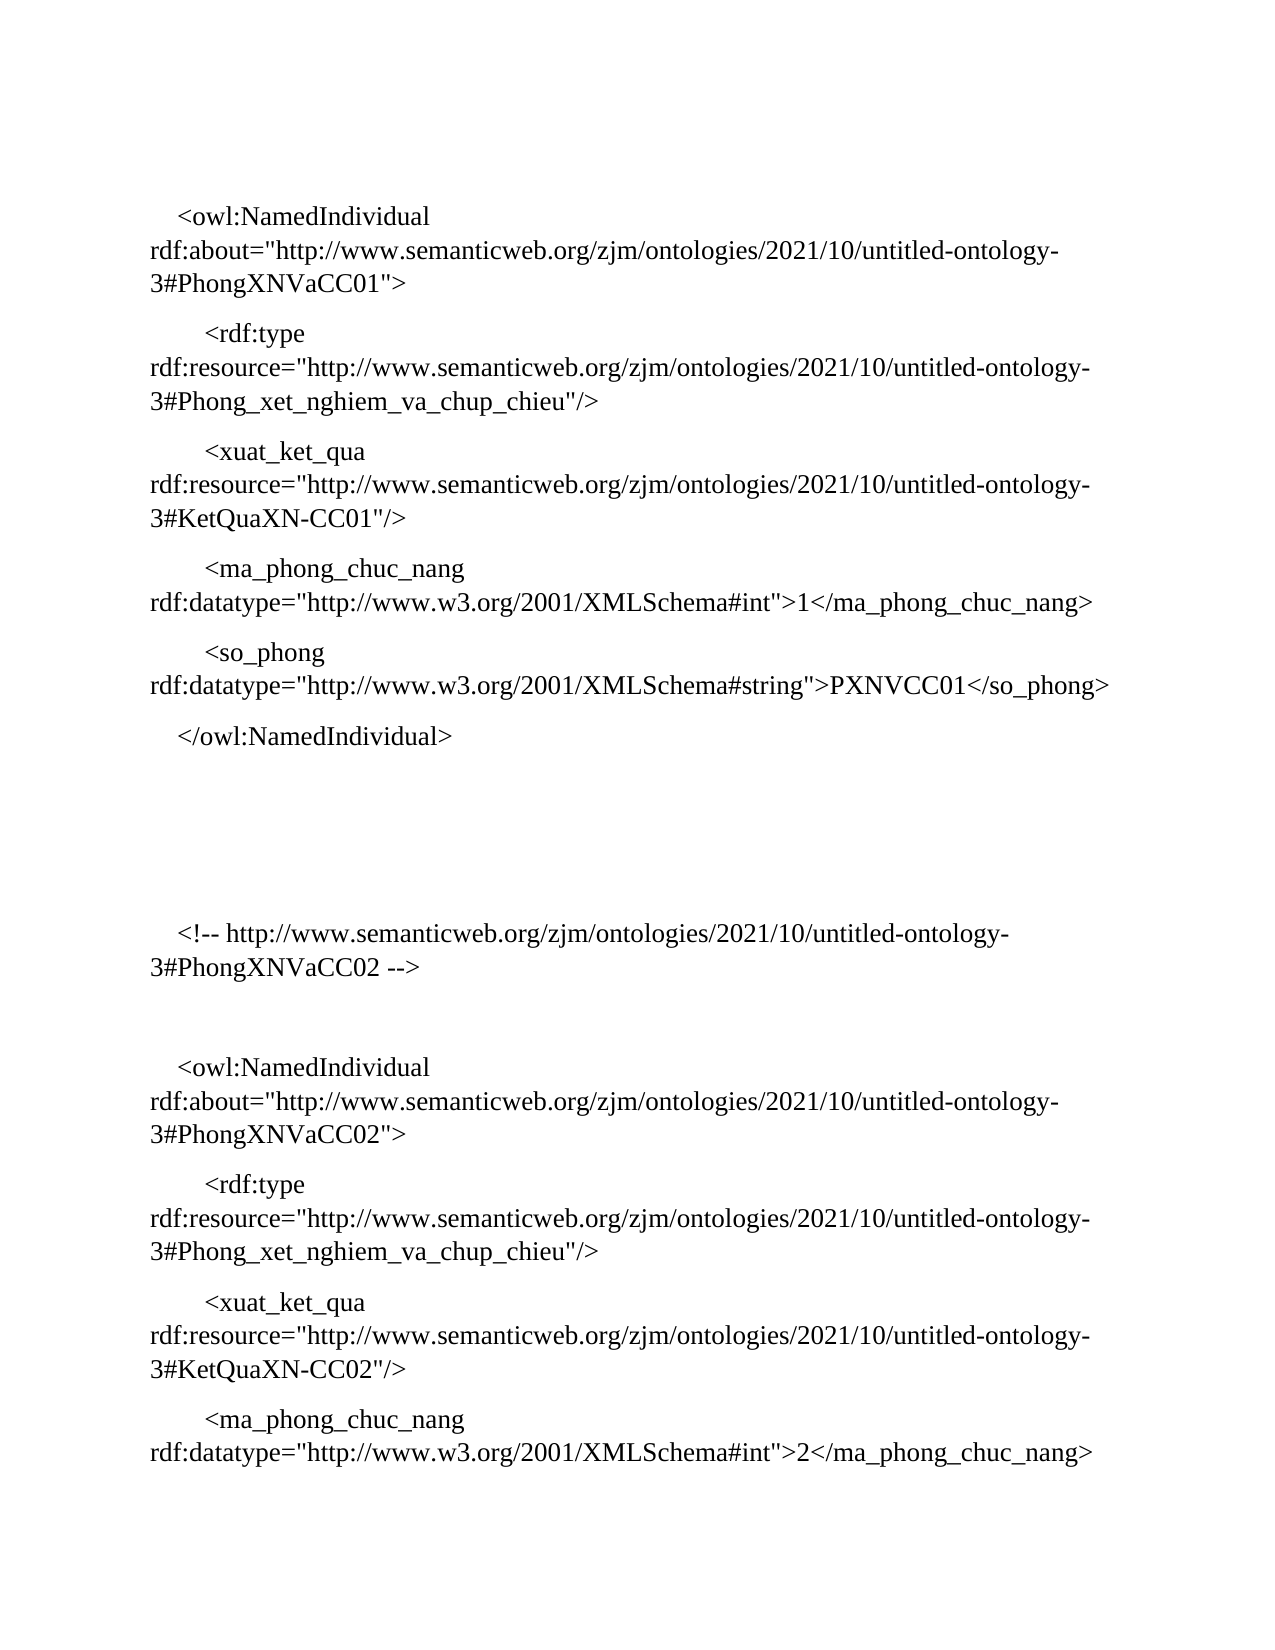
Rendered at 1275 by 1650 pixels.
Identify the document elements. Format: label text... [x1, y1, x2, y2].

text <so_phong rdf:datatype="http://www.w3.org/2001/XMLSchema#string">PXNVCC01</so_phong> [150, 636, 1125, 701]
text <owl:NamedIndividual rdf:about="http://www.semanticweb.org/zjm/ontologies/2021/10/untitled-ontology-3#PhongXNVaCC01"> [150, 200, 1125, 298]
text <rdf:type rdf:resource="http://www.semanticweb.org/zjm/ontologies/2021/10/untitled-ontology-3#Phong_xet_nghiem_va_chup_chieu"/> [150, 1168, 1125, 1267]
text <!-- http://www.semanticweb.org/zjm/ontologies/2021/10/untitled-ontology-3#PhongXNVaCC02 --> [150, 917, 1125, 982]
text </owl:NamedIndividual> [150, 719, 1125, 751]
text <xuat_ket_qua rdf:resource="http://www.semanticweb.org/zjm/ontologies/2021/10/untitled-ontology-3#KetQuaXN-CC02"/> [150, 1286, 1125, 1384]
text <xuat_ket_qua rdf:resource="http://www.semanticweb.org/zjm/ontologies/2021/10/untitled-ontology-3#KetQuaXN-CC01"/> [150, 435, 1125, 533]
text <ma_phong_chuc_nang rdf:datatype="http://www.w3.org/2001/XMLSchema#int">1</ma_phong_chuc_nang> [150, 552, 1125, 617]
text <rdf:type rdf:resource="http://www.semanticweb.org/zjm/ontologies/2021/10/untitled-ontology-3#Phong_xet_nghiem_va_chup_chieu"/> [150, 317, 1125, 416]
text <owl:NamedIndividual rdf:about="http://www.semanticweb.org/zjm/ontologies/2021/10/untitled-ontology-3#PhongXNVaCC02"> [150, 1051, 1125, 1149]
text <ma_phong_chuc_nang rdf:datatype="http://www.w3.org/2001/XMLSchema#int">2</ma_phong_chuc_nang> [150, 1403, 1125, 1468]
